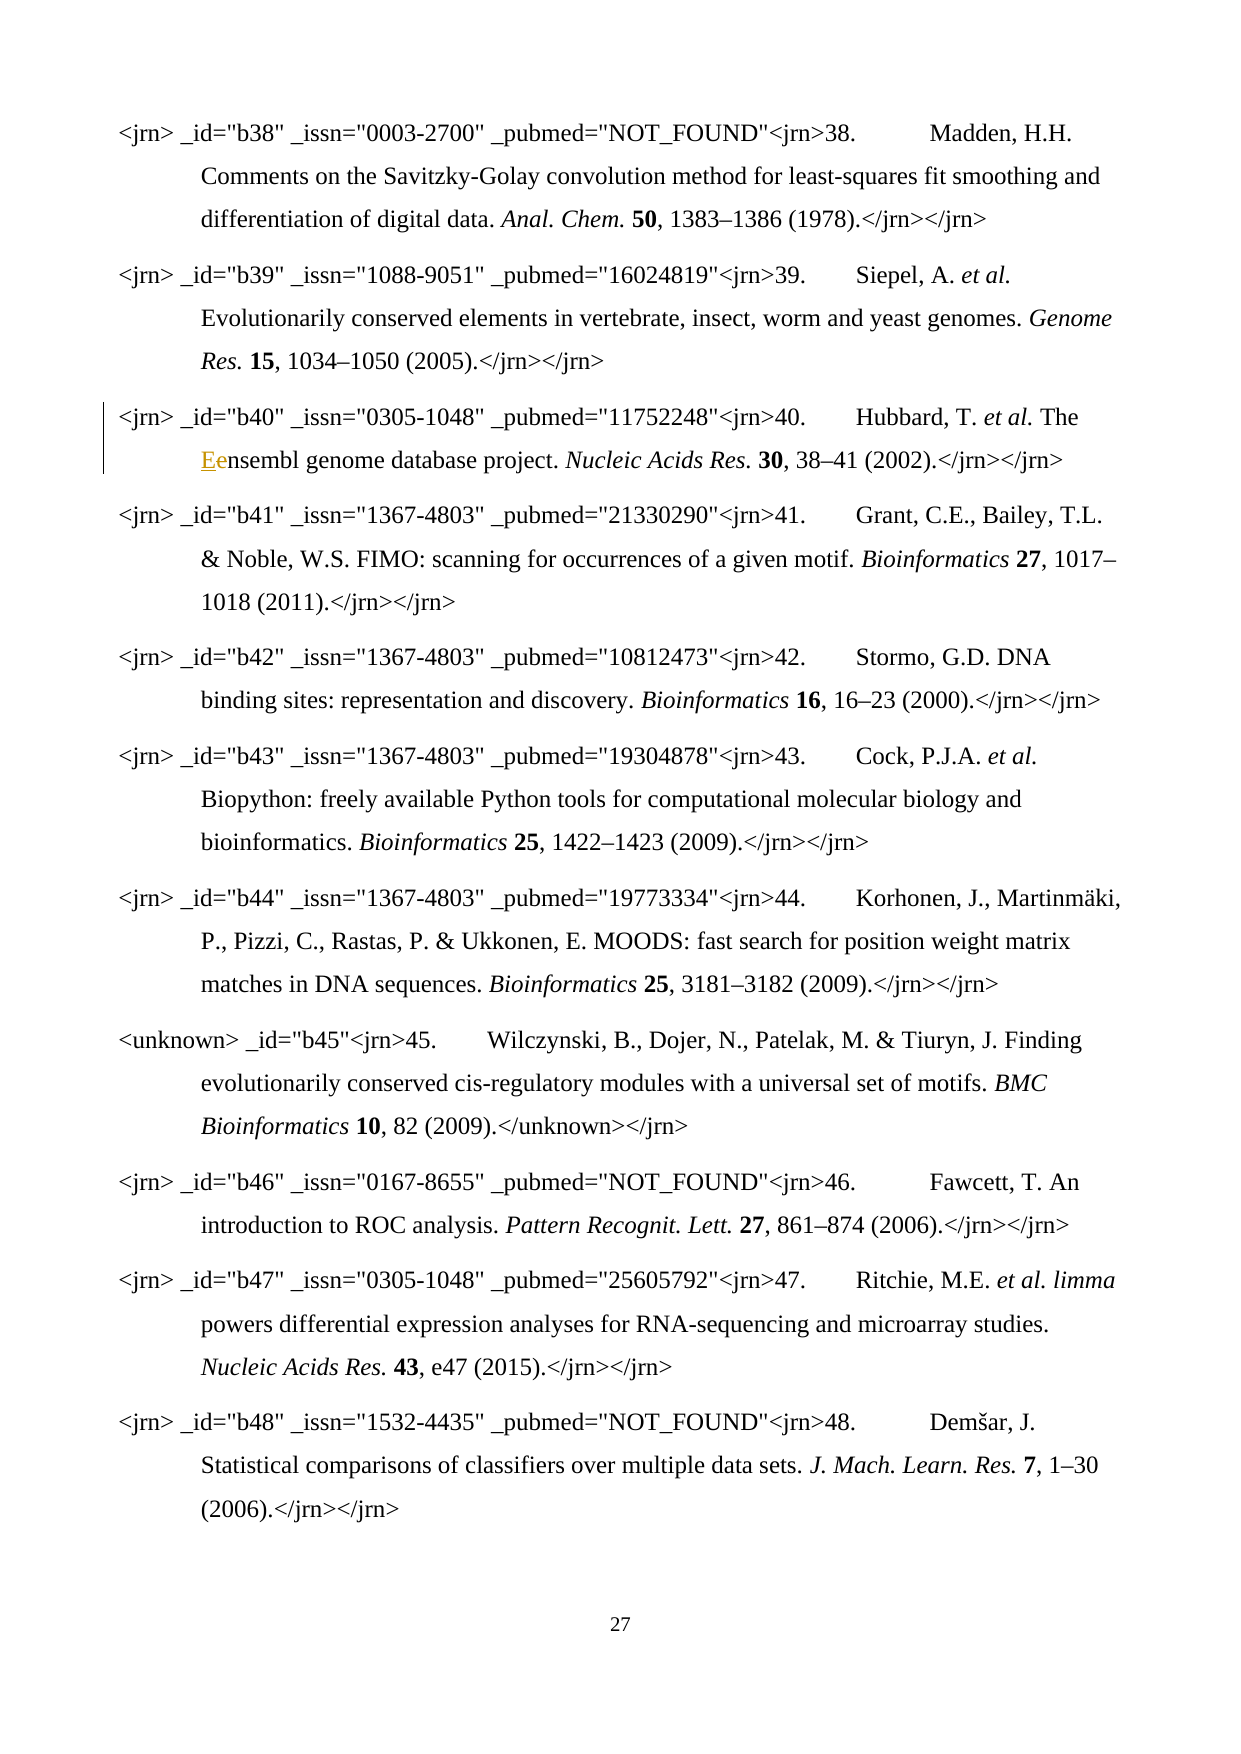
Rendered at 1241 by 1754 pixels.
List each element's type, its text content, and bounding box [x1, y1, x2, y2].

text <jrn>46. Fawcett, T. An introduction to ROC analysis. Pattern Recognit. Lett. 27, 861–874 (2006).</jrn> [118, 1167, 1122, 1239]
text <jrn>41. Grant, C.E., Bailey, T.L. & Noble, W.S. FIMO: scanning for occurrences of a given motif. Bioinformatics 27, 1017–1018 (2011).</jrn> [118, 501, 1122, 616]
text <jrn>38. Madden, H.H. Comments on the Savitzky-Golay convolution method for least-squares fit smoothing and differentiation of digital data. Anal. Chem. 50, 1383–1386 (1978).</jrn> [118, 118, 1122, 233]
text <jrn>40. Hubbard, T. et al. The nsembl genome database project. Nucleic Acids Res. 30, 38–41 (2002).</jrn> [118, 402, 1122, 474]
text <jrn>48. Demšar, J. Statistical comparisons of classifiers over multiple data sets. J. Mach. Learn. Res. 7, 1–30 (2006).</jrn> [118, 1407, 1122, 1522]
text <jrn>42. Stormo, G.D. DNA binding sites: representation and discovery. Bioinformatics 16, 16–23 (2000).</jrn> [118, 642, 1122, 714]
text <jrn>45. Wilczynski, B., Dojer, N., Patelak, M. & Tiuryn, J. Finding evolutionarily conserved cis-regulatory modules with a universal set of motifs. BMC Bioinformatics 10, 82 (2009).</jrn> [118, 1025, 1122, 1140]
text <jrn>39. Siepel, A. et al. Evolutionarily conserved elements in vertebrate, insect, worm and yeast genomes. Genome Res. 15, 1034–1050 (2005).</jrn> [118, 260, 1122, 375]
text <jrn>43. Cock, P.J.A. et al. Biopython: freely available Python tools for computational molecular biology and bioinformatics. Bioinformatics 25, 1422–1423 (2009).</jrn> [118, 741, 1122, 856]
text <jrn>44. Korhonen, J., Martinmäki, P., Pizzi, C., Rastas, P. & Ukkonen, E. MOODS: fast search for position weight matrix matches in DNA sequences. Bioinformatics 25, 3181–3182 (2009).</jrn> [118, 883, 1122, 998]
text <jrn>47. Ritchie, M.E. et al. limma powers differential expression analyses for RNA-sequencing and microarray studies. Nucleic Acids Res. 43, e47 (2015).</jrn> [118, 1266, 1122, 1381]
